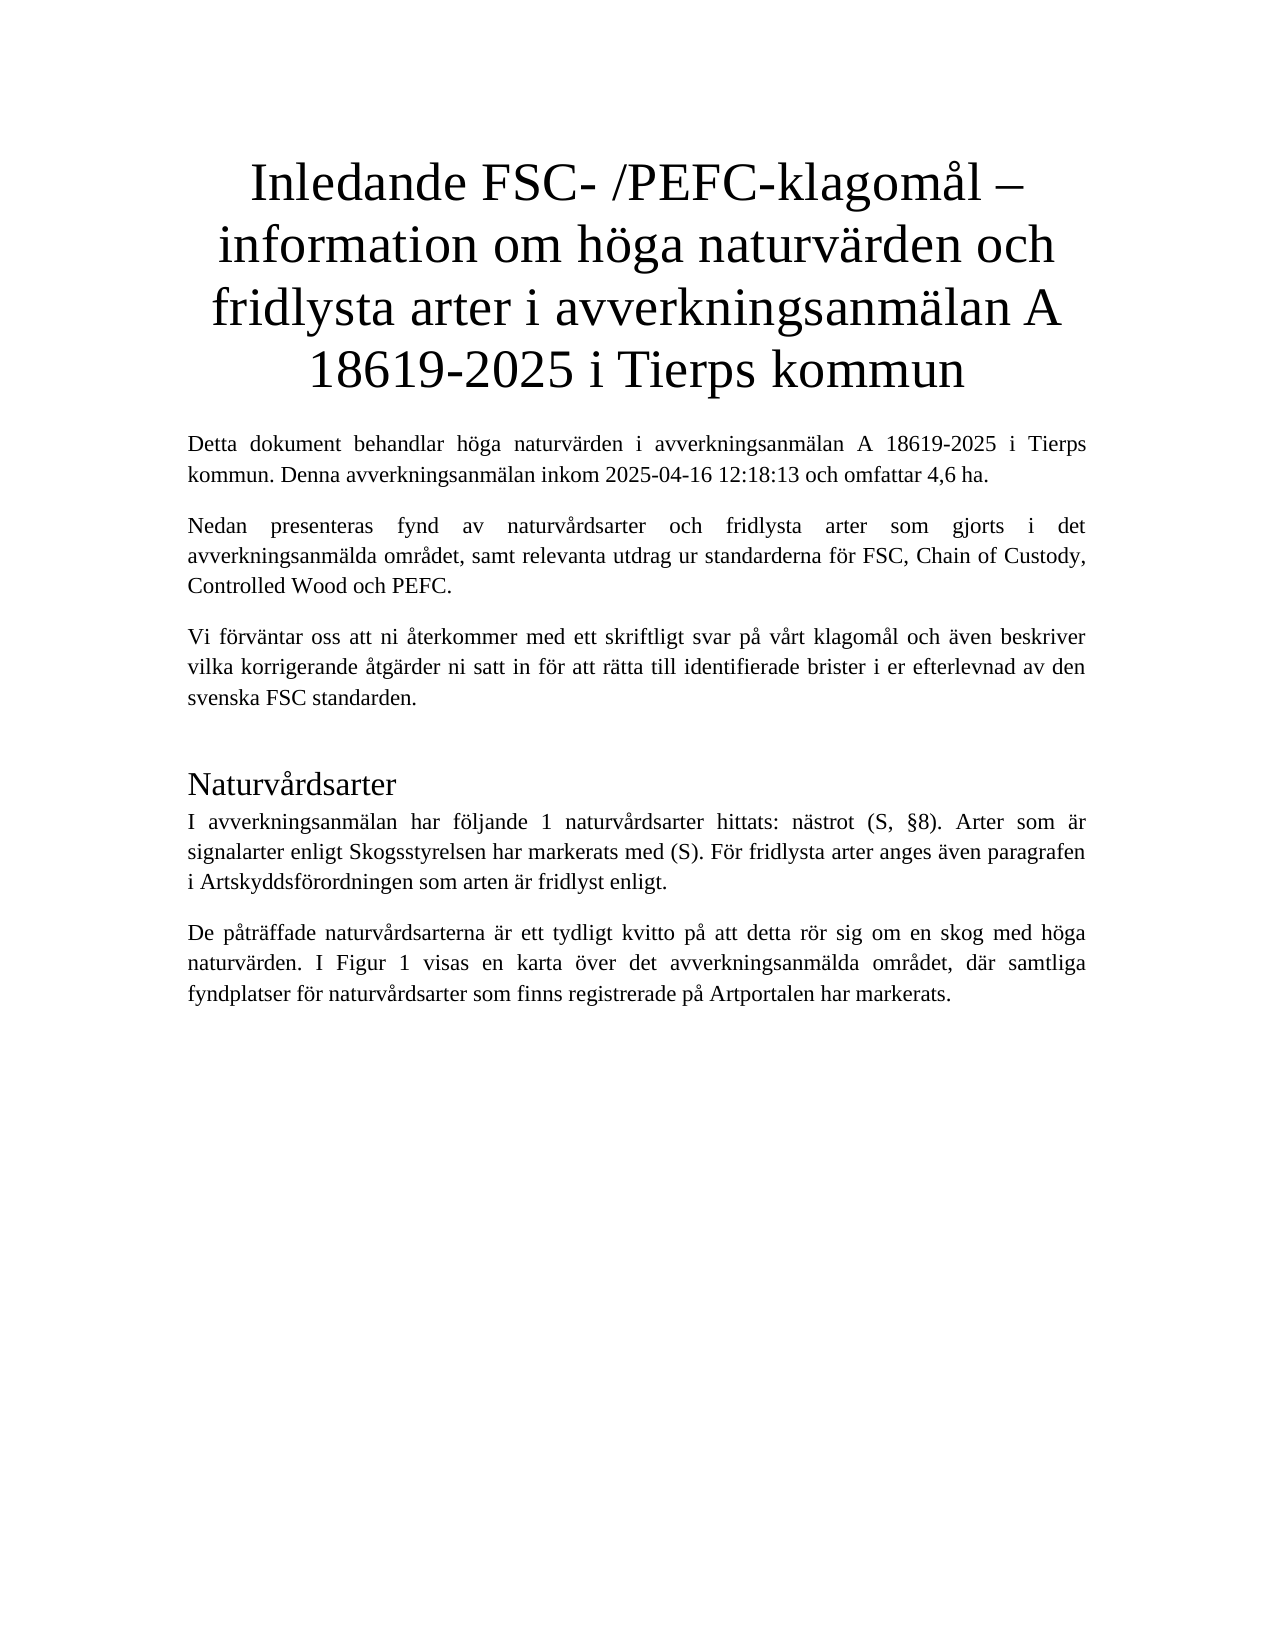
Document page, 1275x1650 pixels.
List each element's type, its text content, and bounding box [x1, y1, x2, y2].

text Vi förväntar oss att ni återkommer med ett skriftligt svar på vårt klagomål och även beskriver vilka korrigerande åtgärder ni satt in för att rätta till identifierade brister i er efterlevnad av den svenska FSC standarden. [187, 623, 1087, 710]
subtitle Naturvårdsarter [187, 764, 1087, 802]
text De påträffade naturvårdsarterna är ett tydligt kvitto på att detta rör sig om en skog med höga naturvärden. I Figur 1 visas en karta över det avverkningsanmälda området, där samtliga fyndplatser för naturvårdsarter som finns registrerade på Artportalen har markerats. [187, 919, 1087, 1006]
text I avverkningsanmälan har följande 1 naturvårdsarter hittats: nästrot (S, §8). Arter som är signalarter enligt Skogsstyrelsen har markerats med (S). För fridlysta arter anges även paragrafen i Artskyddsförordningen som arten är fridlyst enligt. [187, 808, 1087, 894]
text Detta dokument behandlar höga naturvärden i avverkningsanmälan A 18619-2025 i Tierps kommun. Denna avverkningsanmälan inkom 2025-04-16 12:18:13 och omfattar 4,6 ha. [187, 430, 1087, 487]
title Inledande FSC- /PEFC-klagomål – information om höga naturvärden och fridlysta arter i avverkningsanmälan A 18619-2025 i Tierps kommun [187, 150, 1087, 399]
text Nedan presenteras fynd av naturvårdsarter och fridlysta arter som gjorts i det avverkningsanmälda området, samt relevanta utdrag ur standarderna för FSC, Chain of Custody, Controlled Wood och PEFC. [187, 512, 1087, 598]
